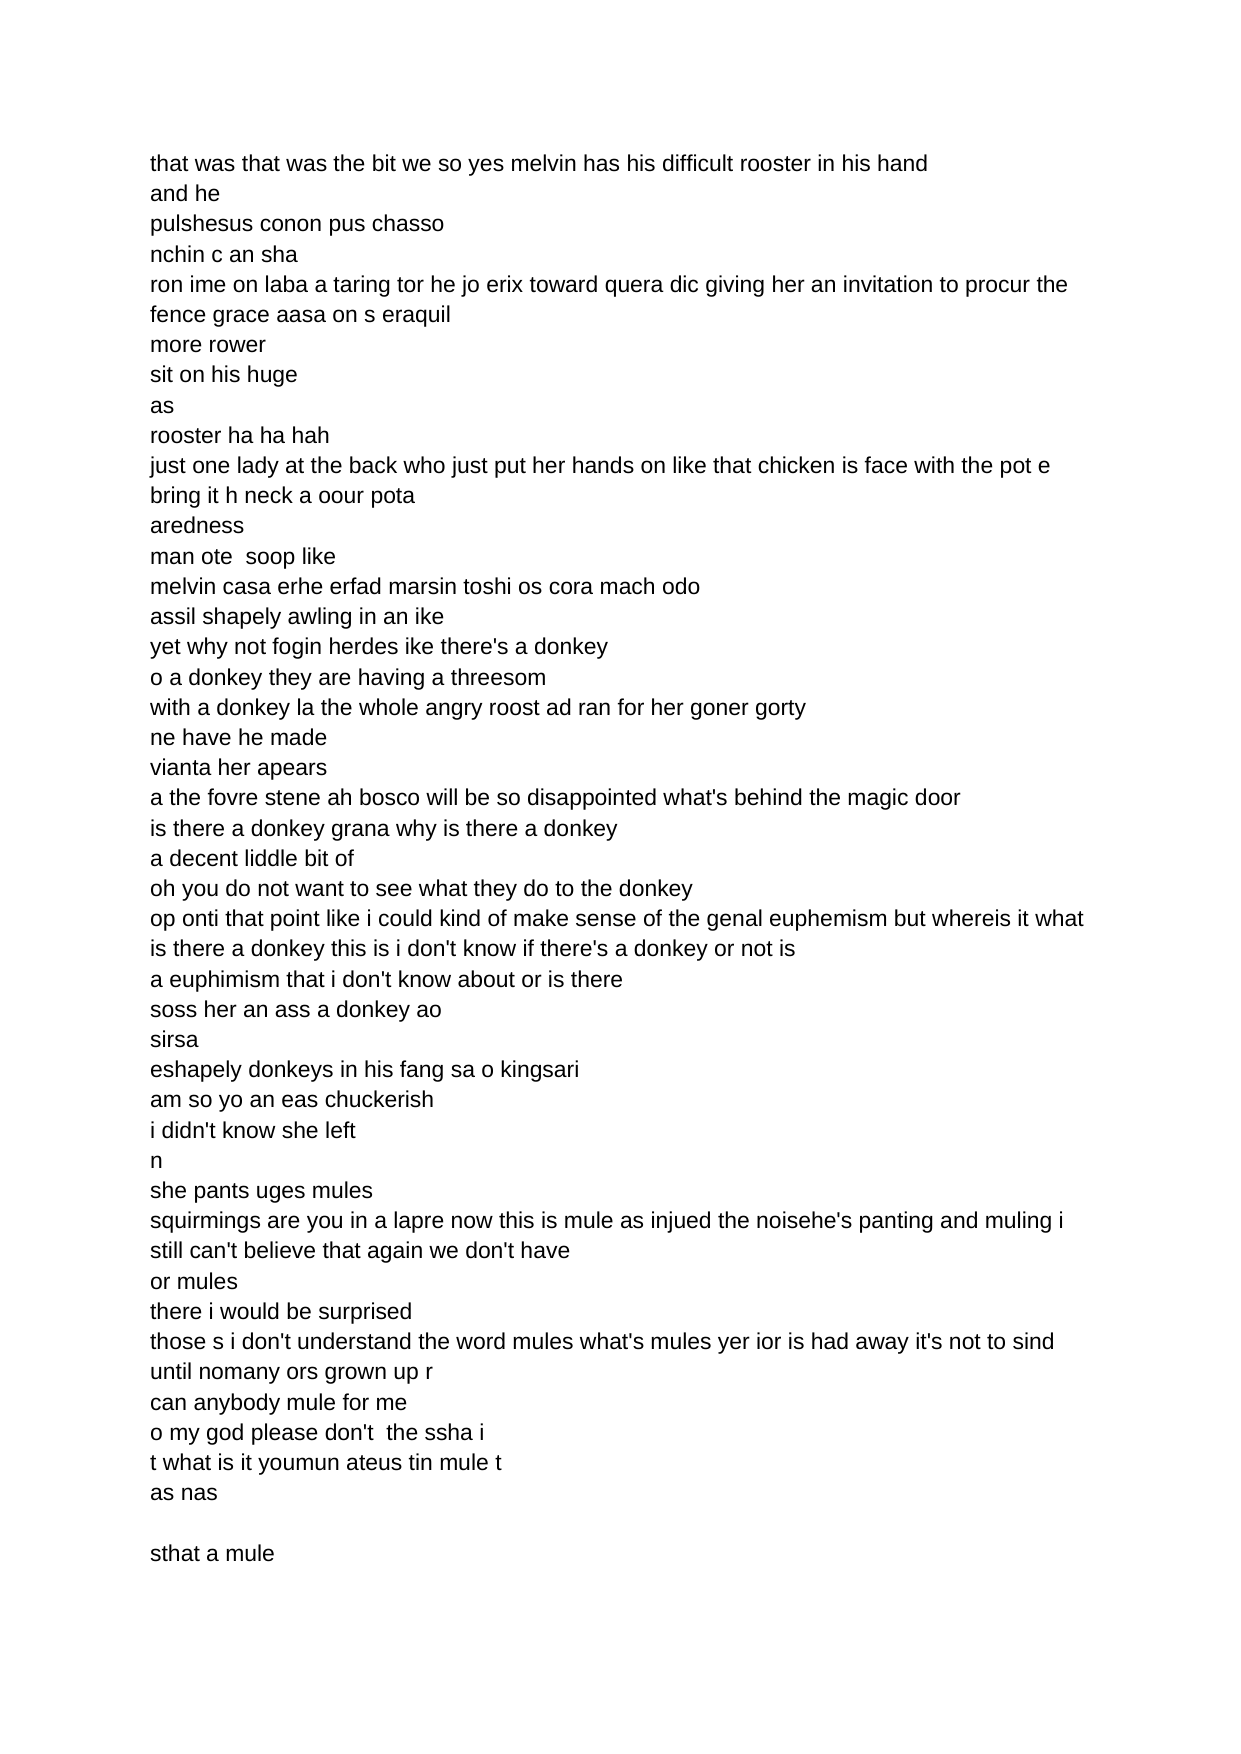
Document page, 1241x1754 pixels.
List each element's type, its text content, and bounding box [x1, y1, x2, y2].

text as nas [150, 1479, 1090, 1506]
text n [150, 1147, 1090, 1173]
text ne have he made [150, 724, 1090, 750]
text can anybody mule for me [150, 1388, 1090, 1415]
text soss her an ass a donkey ao [150, 996, 1090, 1022]
text o a donkey they are having a threesom [150, 663, 1090, 690]
text that was that was the bit we so yes melvin has his difficult rooster in his hand [150, 150, 1090, 176]
text those s i don't understand the word mules what's mules yer ior is had away it's not to sind until nomany ors grown up r [150, 1328, 1090, 1385]
text am so yo an eas chuckerish [150, 1086, 1090, 1113]
text op onti that point like i could kind of make sense of the genal euphemism but whereis it what [150, 905, 1090, 932]
text just one lady at the back who just put her hands on like that chicken is face with the pot e bring it h neck a oour pota [150, 452, 1090, 509]
text ron ime on laba a taring tor he jo erix toward quera dic giving her an invitation to procur the fence grace aasa on s eraquil [150, 271, 1090, 327]
text sit on his huge [150, 361, 1090, 388]
text as [150, 392, 1090, 418]
text melvin casa erhe erfad marsin toshi os cora mach odo [150, 573, 1090, 599]
text i didn't know she left [150, 1117, 1090, 1143]
text vianta her apears [150, 754, 1090, 781]
text sirsa [150, 1026, 1090, 1052]
text eshapely donkeys in his fang sa o kingsari [150, 1056, 1090, 1083]
text more rower [150, 331, 1090, 358]
text sthat a mule [150, 1539, 1090, 1566]
text man ote soop like [150, 543, 1090, 569]
text and he [150, 180, 1090, 207]
text she pants uges mules [150, 1177, 1090, 1203]
text there i would be surprised [150, 1298, 1090, 1324]
text rooster ha ha hah [150, 422, 1090, 448]
text a the fovre stene ah bosco will be so disappointed what's behind the magic door [150, 784, 1090, 811]
text yet why not fogin herdes ike there's a donkey [150, 633, 1090, 660]
text assil shapely awling in an ike [150, 603, 1090, 629]
text is there a donkey this is i don't know if there's a donkey or not is [150, 935, 1090, 962]
text t what is it youmun ateus tin mule t [150, 1449, 1090, 1475]
text or mules [150, 1268, 1090, 1294]
text is there a donkey grana why is there a donkey [150, 814, 1090, 841]
text pulshesus conon pus chasso [150, 210, 1090, 237]
text nchin c an sha [150, 241, 1090, 267]
text a euphimism that i don't know about or is there [150, 966, 1090, 992]
text aredness [150, 512, 1090, 539]
text oh you do not want to see what they do to the donkey [150, 875, 1090, 901]
text squirmings are you in a lapre now this is mule as injued the noisehe's panting and muling i still can't believe that again we don't have [150, 1207, 1090, 1264]
text o my god please don't the ssha i [150, 1419, 1090, 1445]
text with a donkey la the whole angry roost ad ran for her goner gorty [150, 694, 1090, 720]
text a decent liddle bit of [150, 845, 1090, 871]
